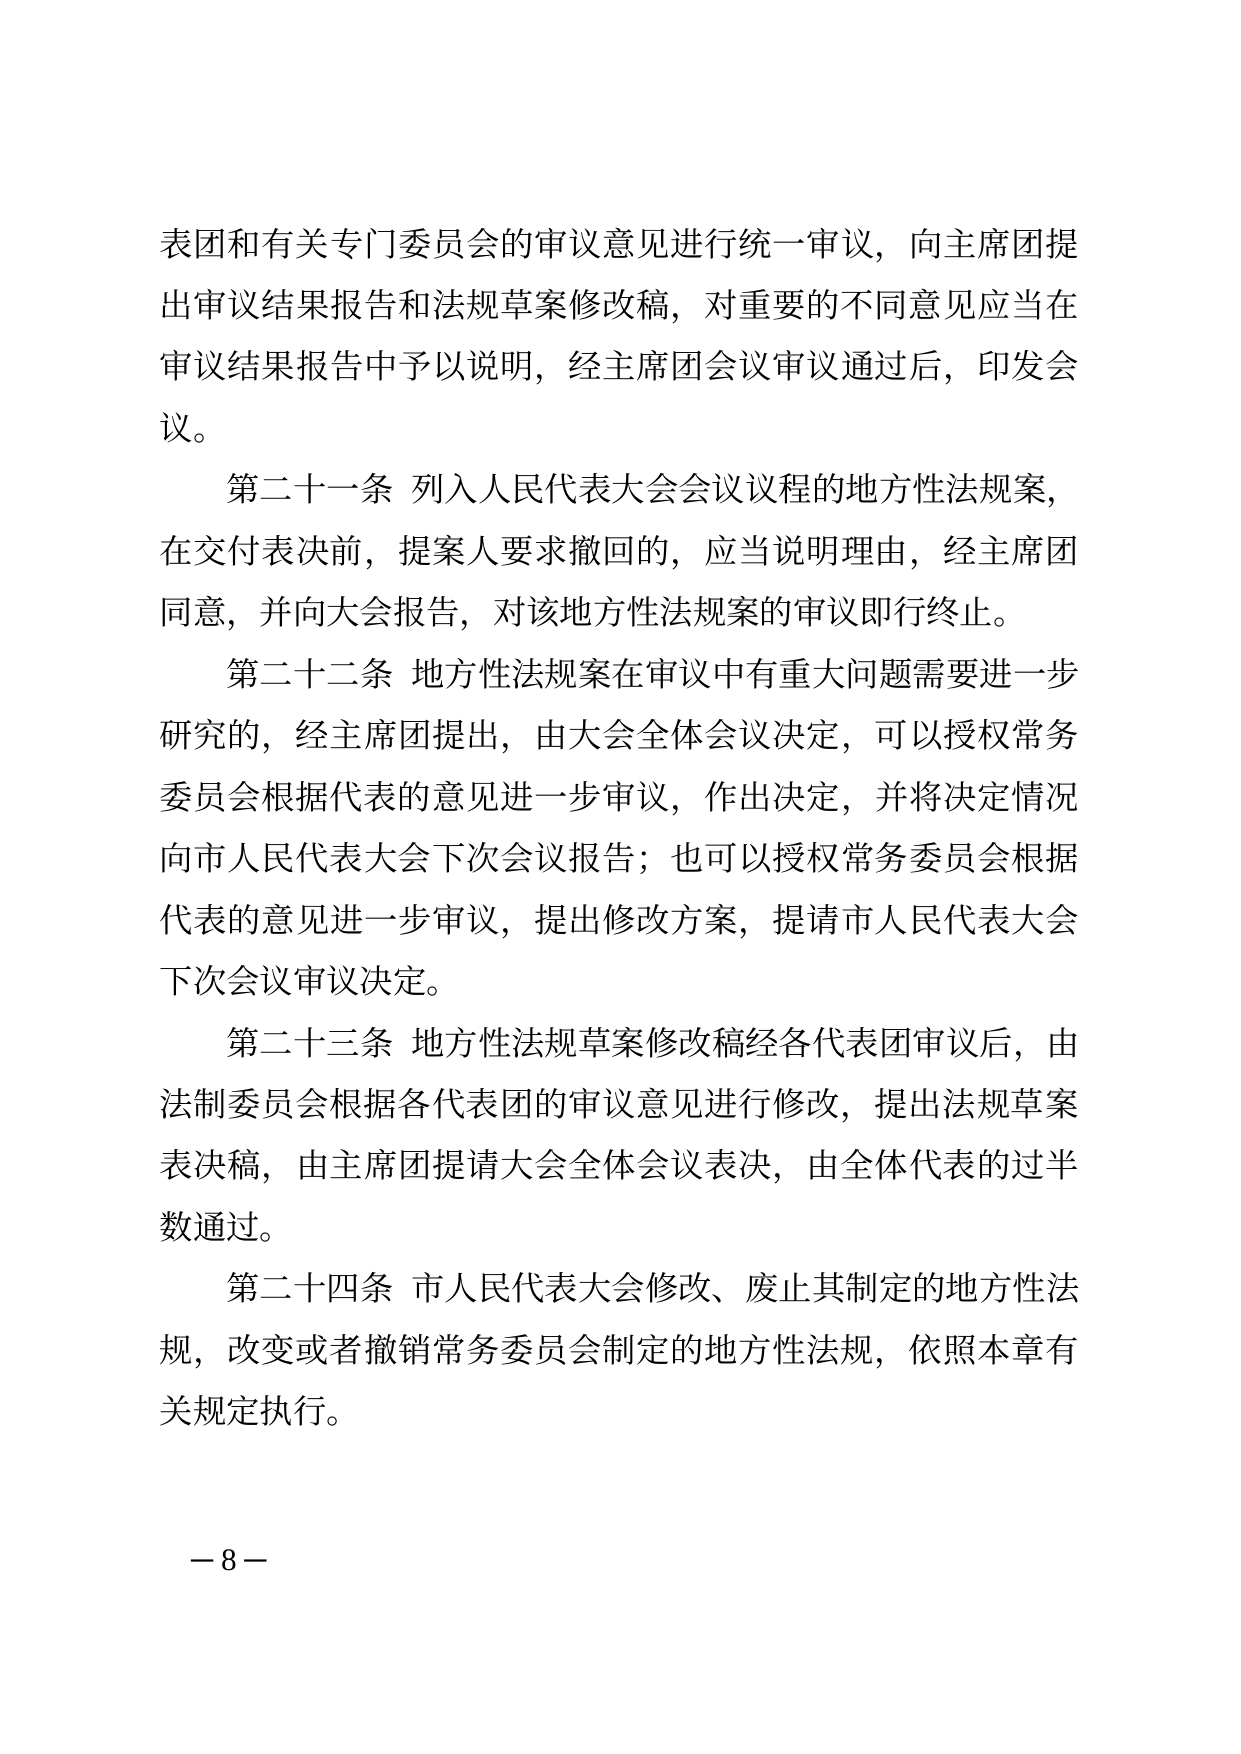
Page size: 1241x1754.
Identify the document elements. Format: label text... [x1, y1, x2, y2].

text 第二十二条 地方性法规案在审议中有重大问题需要进一步研究的，经主席团提出，由大会全体会议决定，可以授权常务委员会根据代表的意见进一步审议，作出决定，并将决定情况向市人民代表大会下次会议报告；也可以授权常务委员会根据代表的意见进一步审议，提出修改方案，提请市人民代表大会下次会议审议决定。 [159, 637, 1081, 1006]
text 第二十一条 列入人民代表大会会议议程的地方性法规案，在交付表决前，提案人要求撤回的，应当说明理由，经主席团同意，并向大会报告，对该地方性法规案的审议即行终止。 [159, 453, 1081, 637]
text 第二十三条 地方性法规草案修改稿经各代表团审议后，由法制委员会根据各代表团的审议意见进行修改，提出法规草案表决稿，由主席团提请大会全体会议表决，由全体代表的过半数通过。 [159, 1006, 1081, 1252]
text 第二十四条 市人民代表大会修改、废止其制定的地方性法规，改变或者撤销常务委员会制定的地方性法规，依照本章有关规定执行。 [159, 1252, 1081, 1436]
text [159, 207, 1081, 453]
